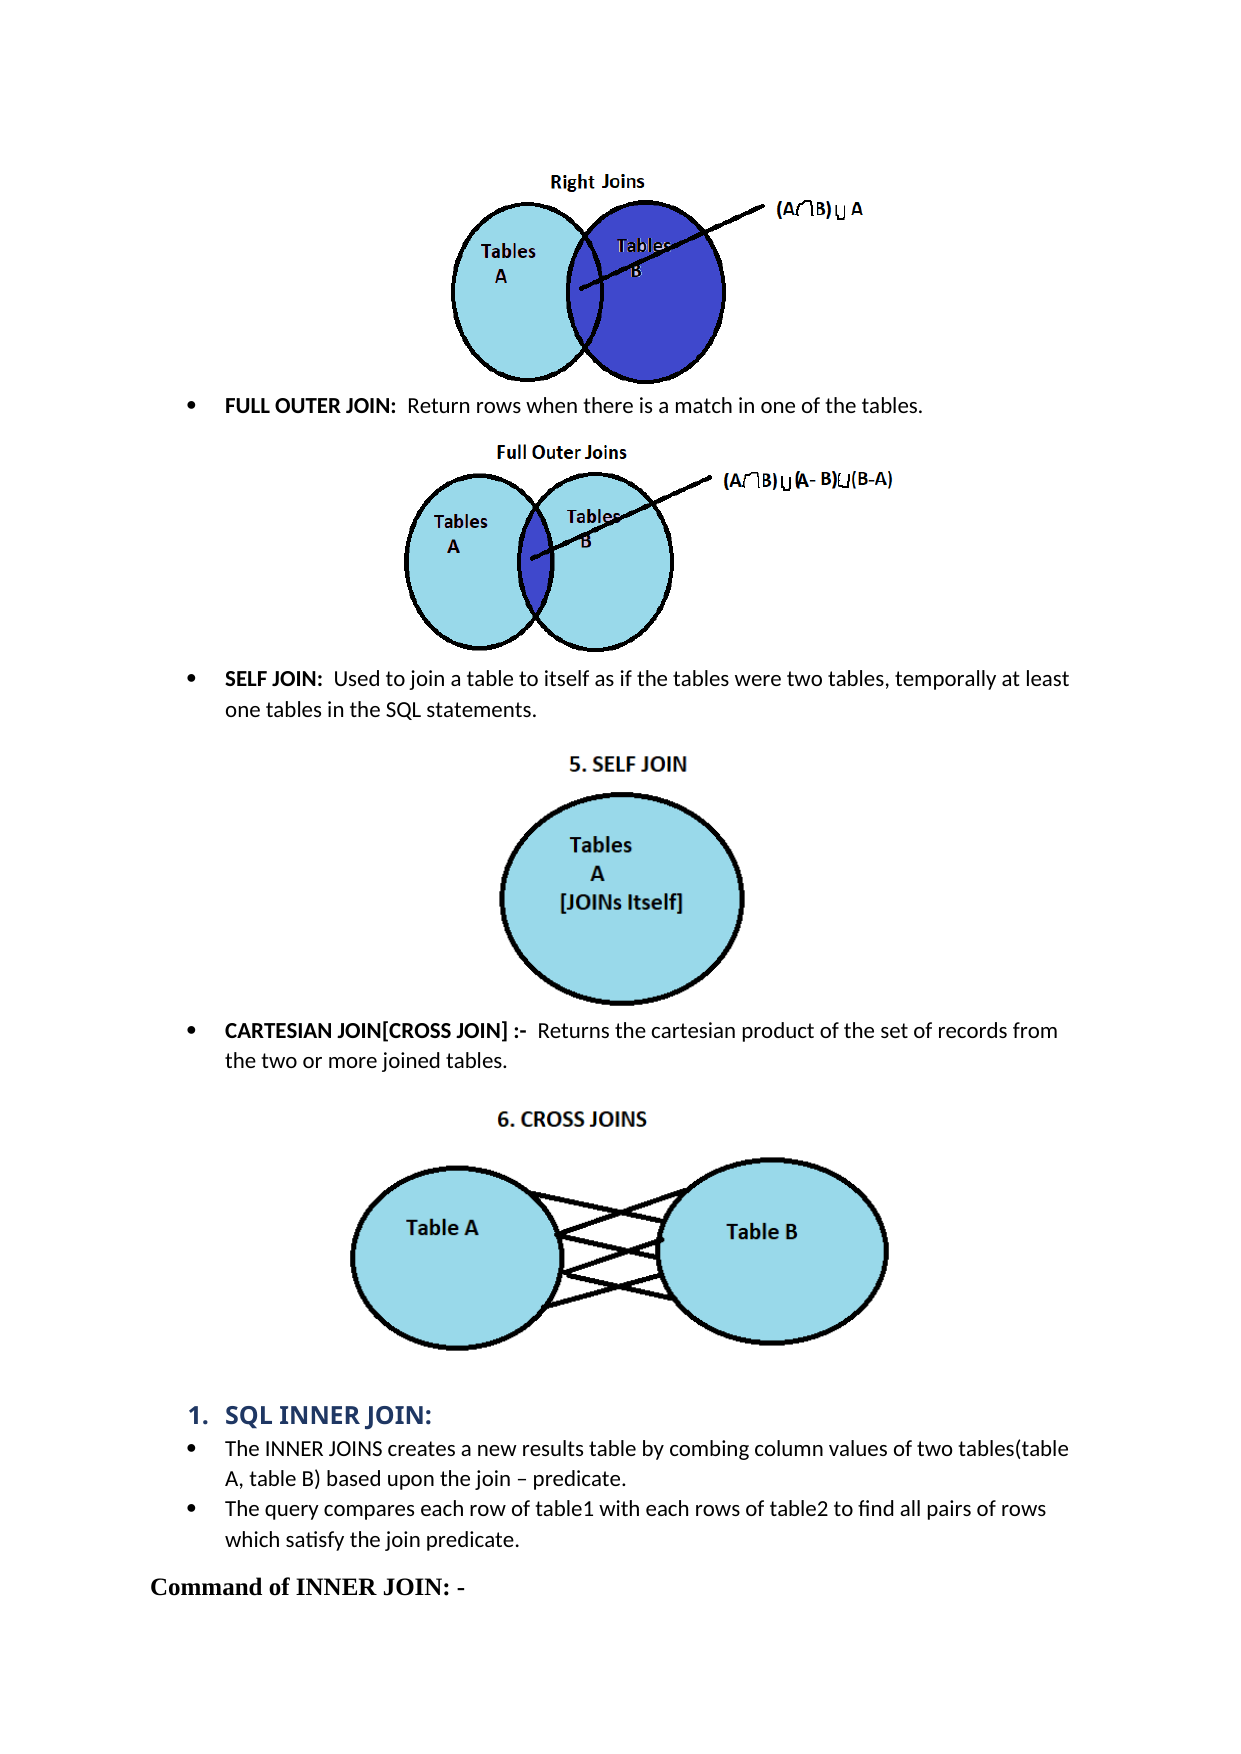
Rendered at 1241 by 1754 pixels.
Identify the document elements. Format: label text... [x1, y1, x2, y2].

list The INNER JOINS creates a new results table by combing column values of two tables(table A, table B) based upon the join – predicate. [187, 1434, 1090, 1492]
picture [436, 162, 879, 389]
list FULL OUTER JOIN: Return rows when there is a match in one of the tables. [187, 391, 1090, 419]
list The query compares each row of table1 with each rows of table2 to find all pairs of rows which satisfy the join predicate. [187, 1494, 1090, 1553]
list SELF JOIN: Used to join a table to itself as if the tables were two tables, temporally at least one tables in the SQL statements. [187, 664, 1090, 723]
picture [380, 437, 897, 665]
picture [340, 1093, 900, 1365]
text Command of INNER JOIN: - [150, 1572, 1090, 1600]
subtitle SQL INNER JOIN: [187, 1397, 1090, 1431]
list CARTESIAN JOIN[CROSS JOIN] :- Returns the cartesian product of the set of records from the two or more joined tables. [187, 1016, 1090, 1074]
picture [479, 741, 762, 1016]
